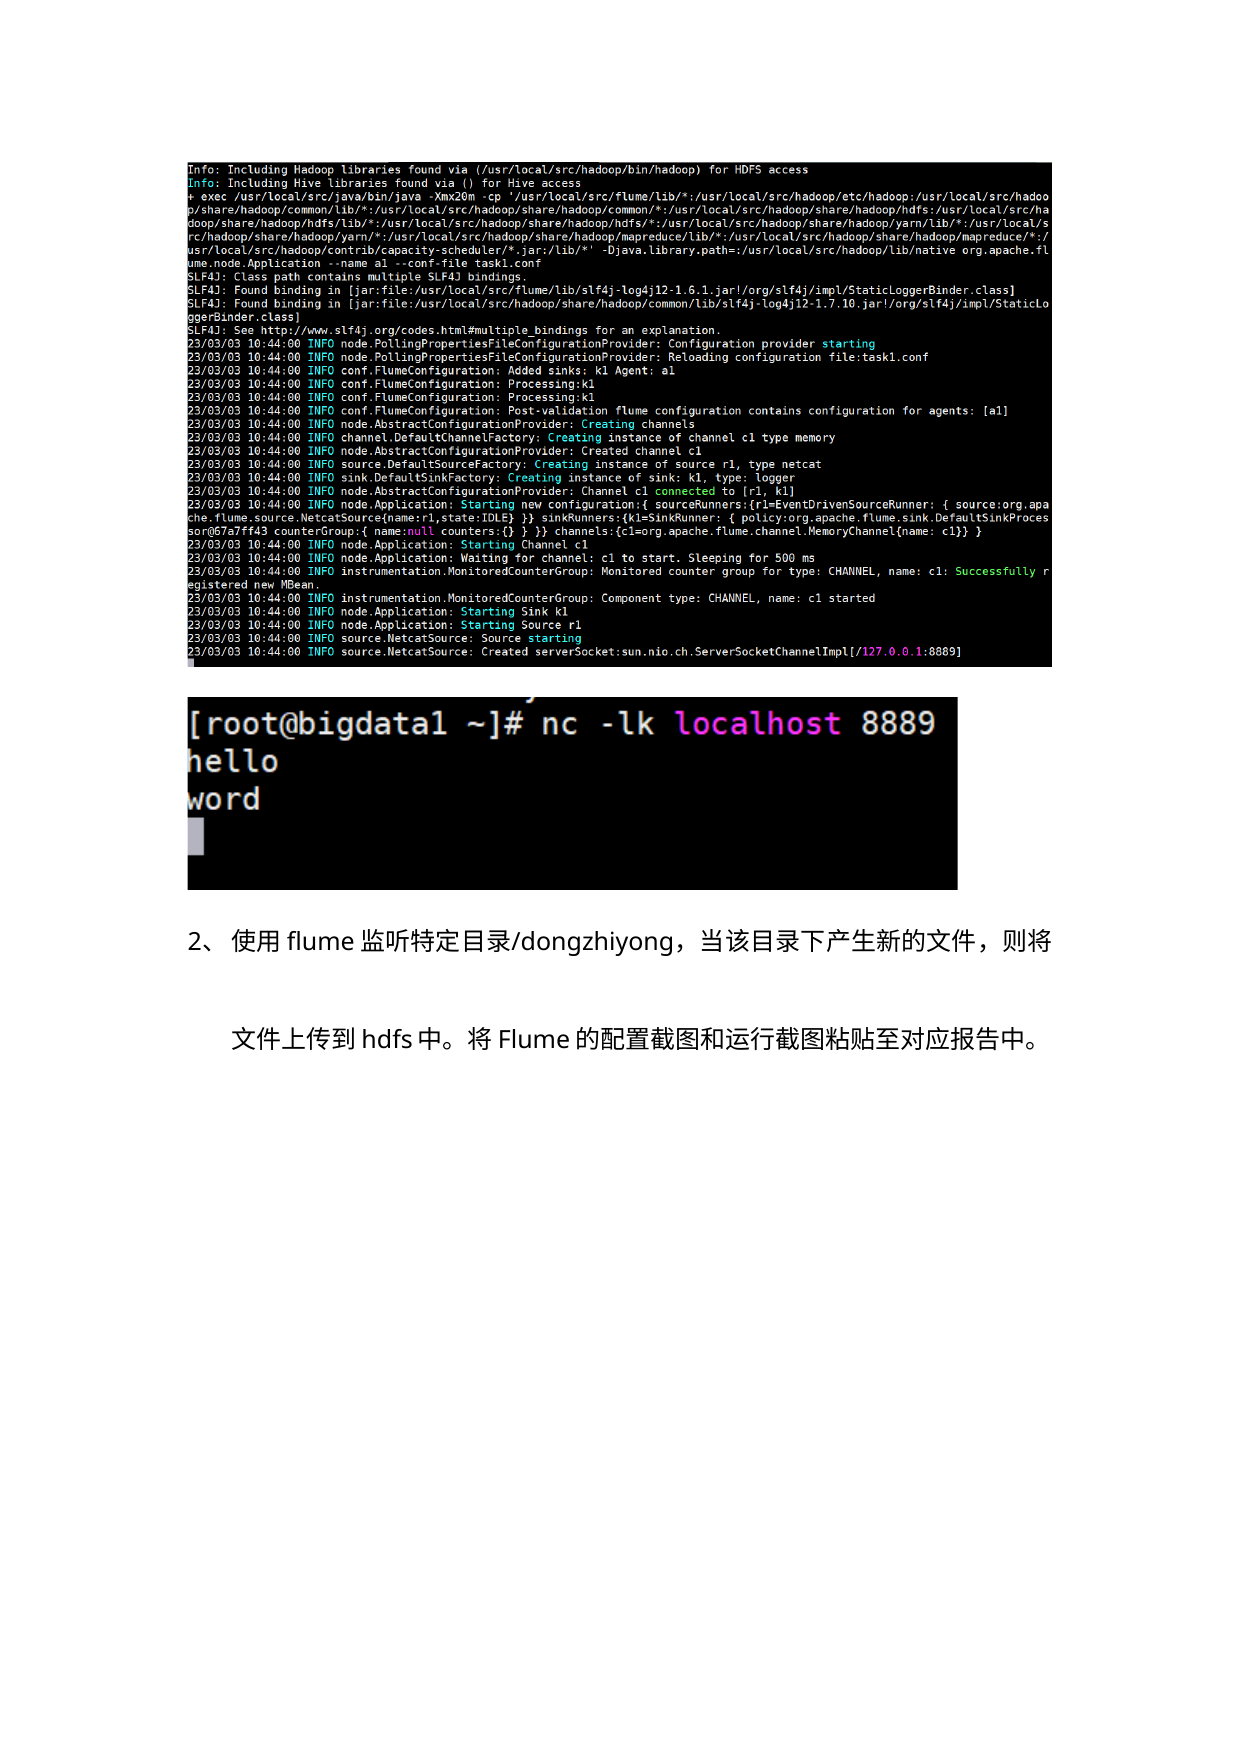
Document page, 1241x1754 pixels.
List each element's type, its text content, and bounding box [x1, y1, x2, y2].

picture [187, 697, 958, 890]
picture [187, 162, 1052, 667]
list 使用flume监听特定目录/dongzhiyong，当该目录下产生新的文件，则将文件上传到hdfs中。将Flume的配置截图和运行截图粘贴至对应报告中。 [187, 907, 1053, 1070]
